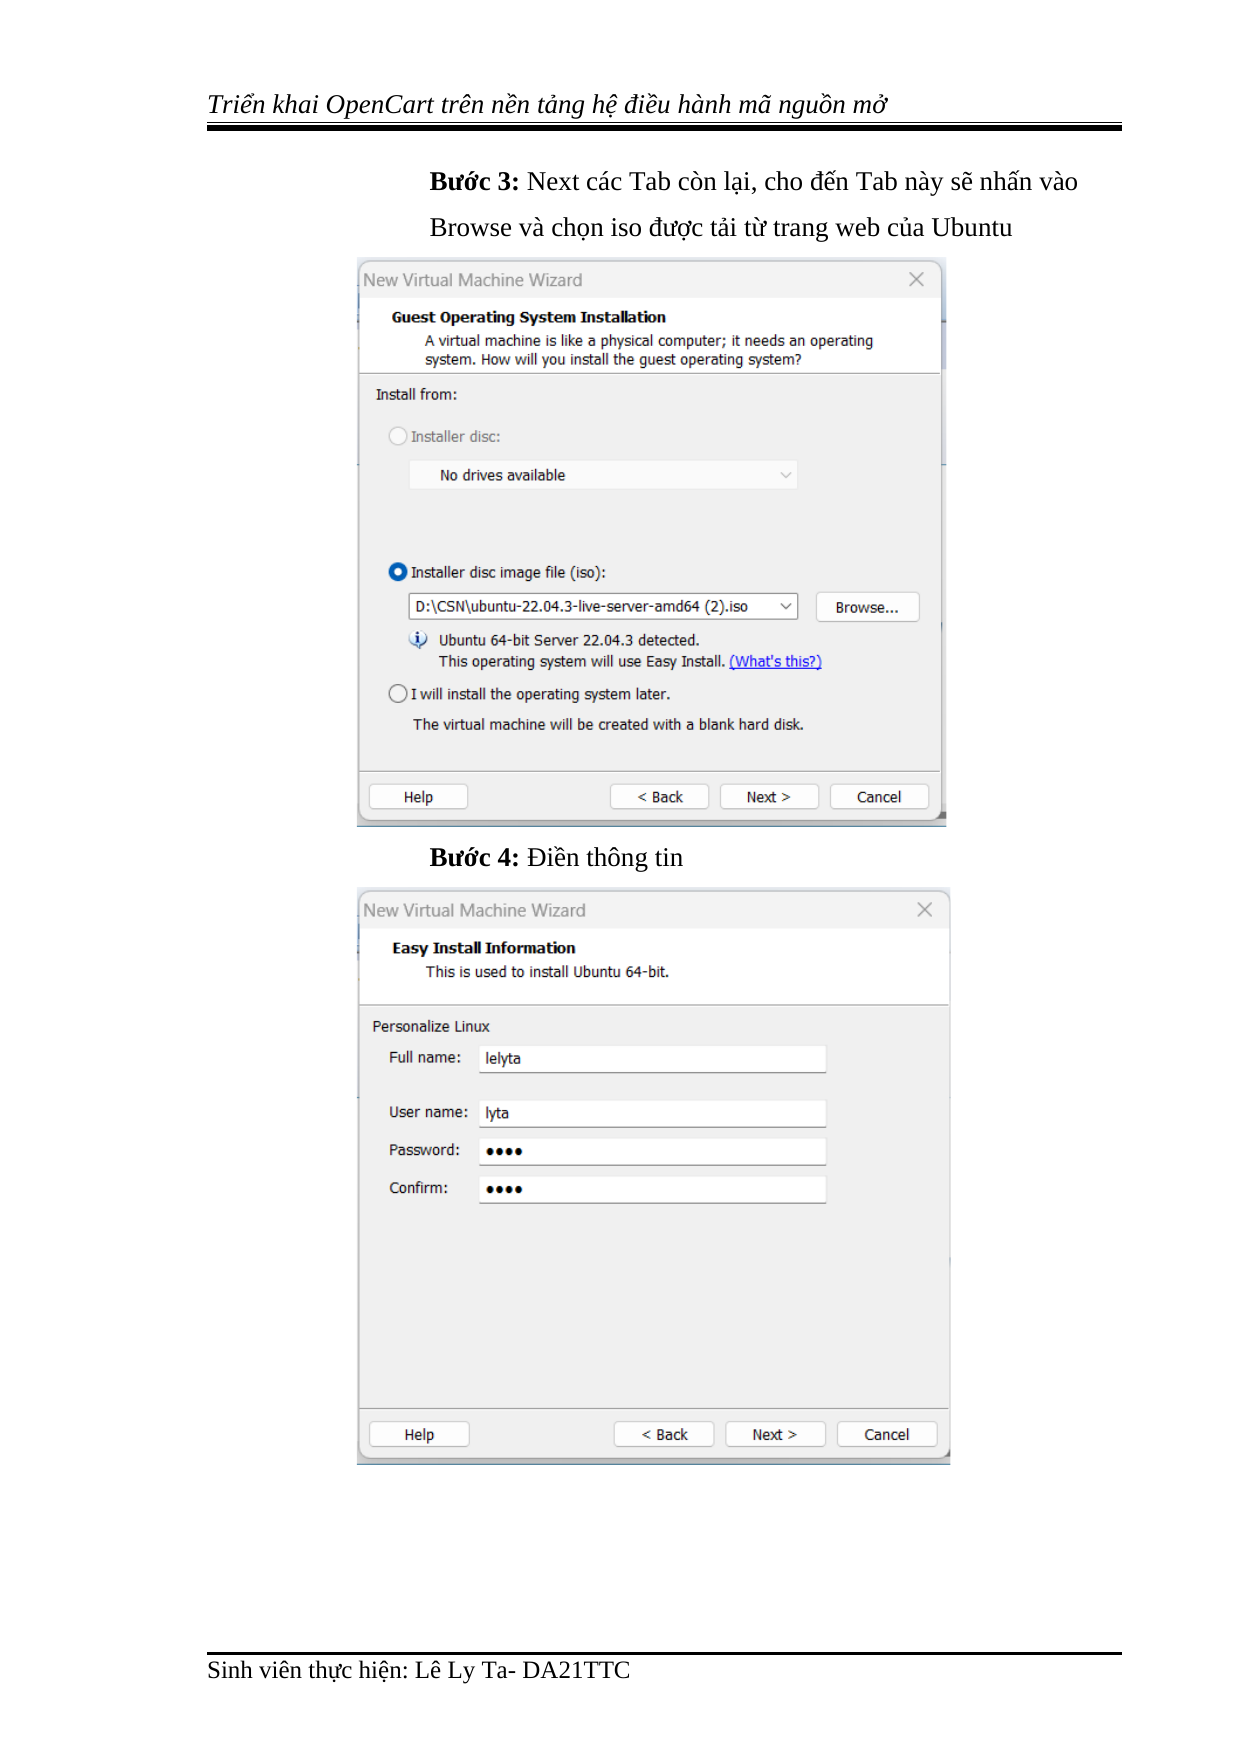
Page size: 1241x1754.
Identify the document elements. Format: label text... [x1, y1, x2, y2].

picture [356, 257, 947, 827]
picture [356, 887, 951, 1465]
list Bước 4: Điền thông tin [429, 841, 1122, 872]
list Bước 3: Next các Tab còn lại, cho đến Tab này sẽ nhấn vào Browse và chọn iso được tải từ trang web của Ubuntu [429, 164, 1122, 242]
